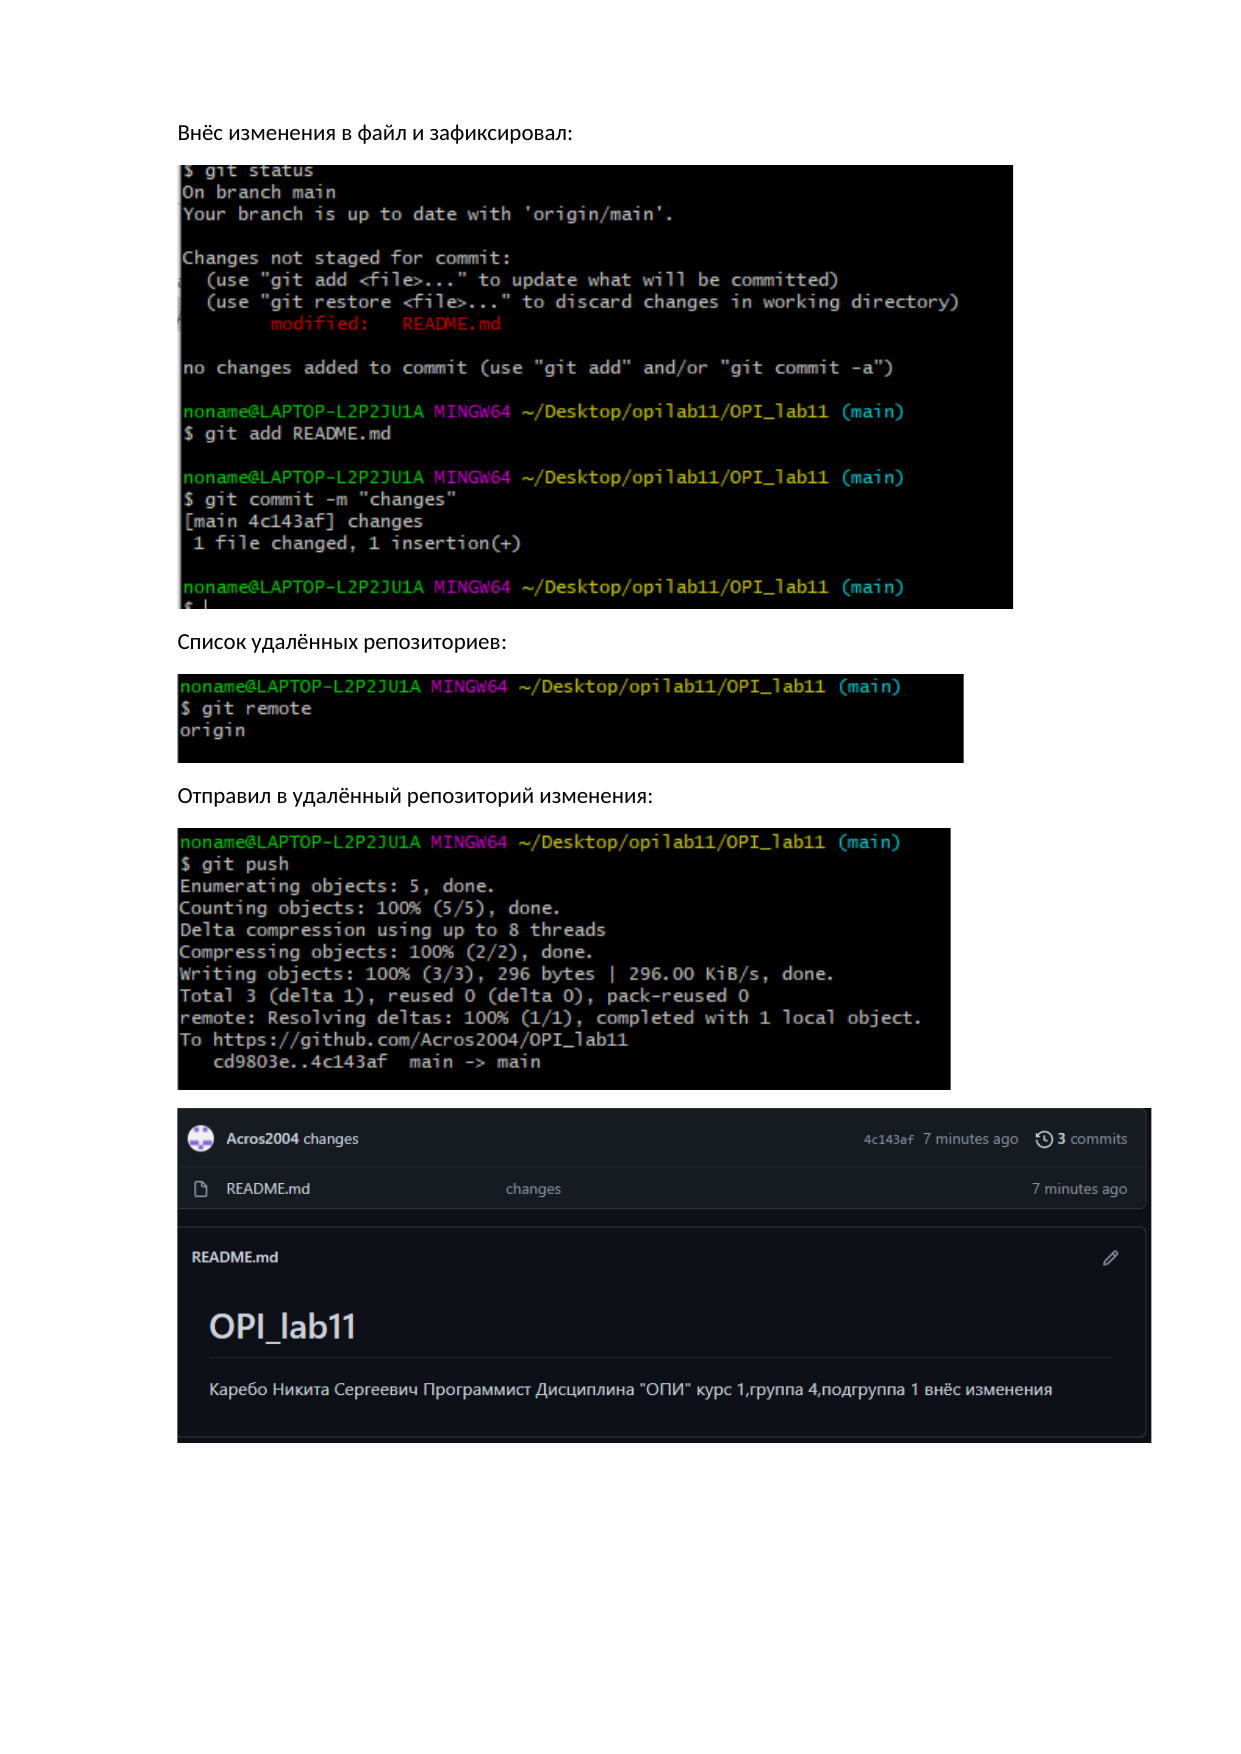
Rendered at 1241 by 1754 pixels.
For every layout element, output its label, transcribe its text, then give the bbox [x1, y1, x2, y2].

text Внёс изменения в файл и зафиксировал: [177, 118, 1152, 146]
text Отправил в удалённый репозиторий изменения: [177, 782, 1152, 810]
picture [177, 674, 964, 763]
picture [177, 1108, 1152, 1443]
picture [177, 828, 951, 1090]
text Список удалённых репозиториев: [177, 627, 1152, 655]
picture [177, 165, 1014, 609]
